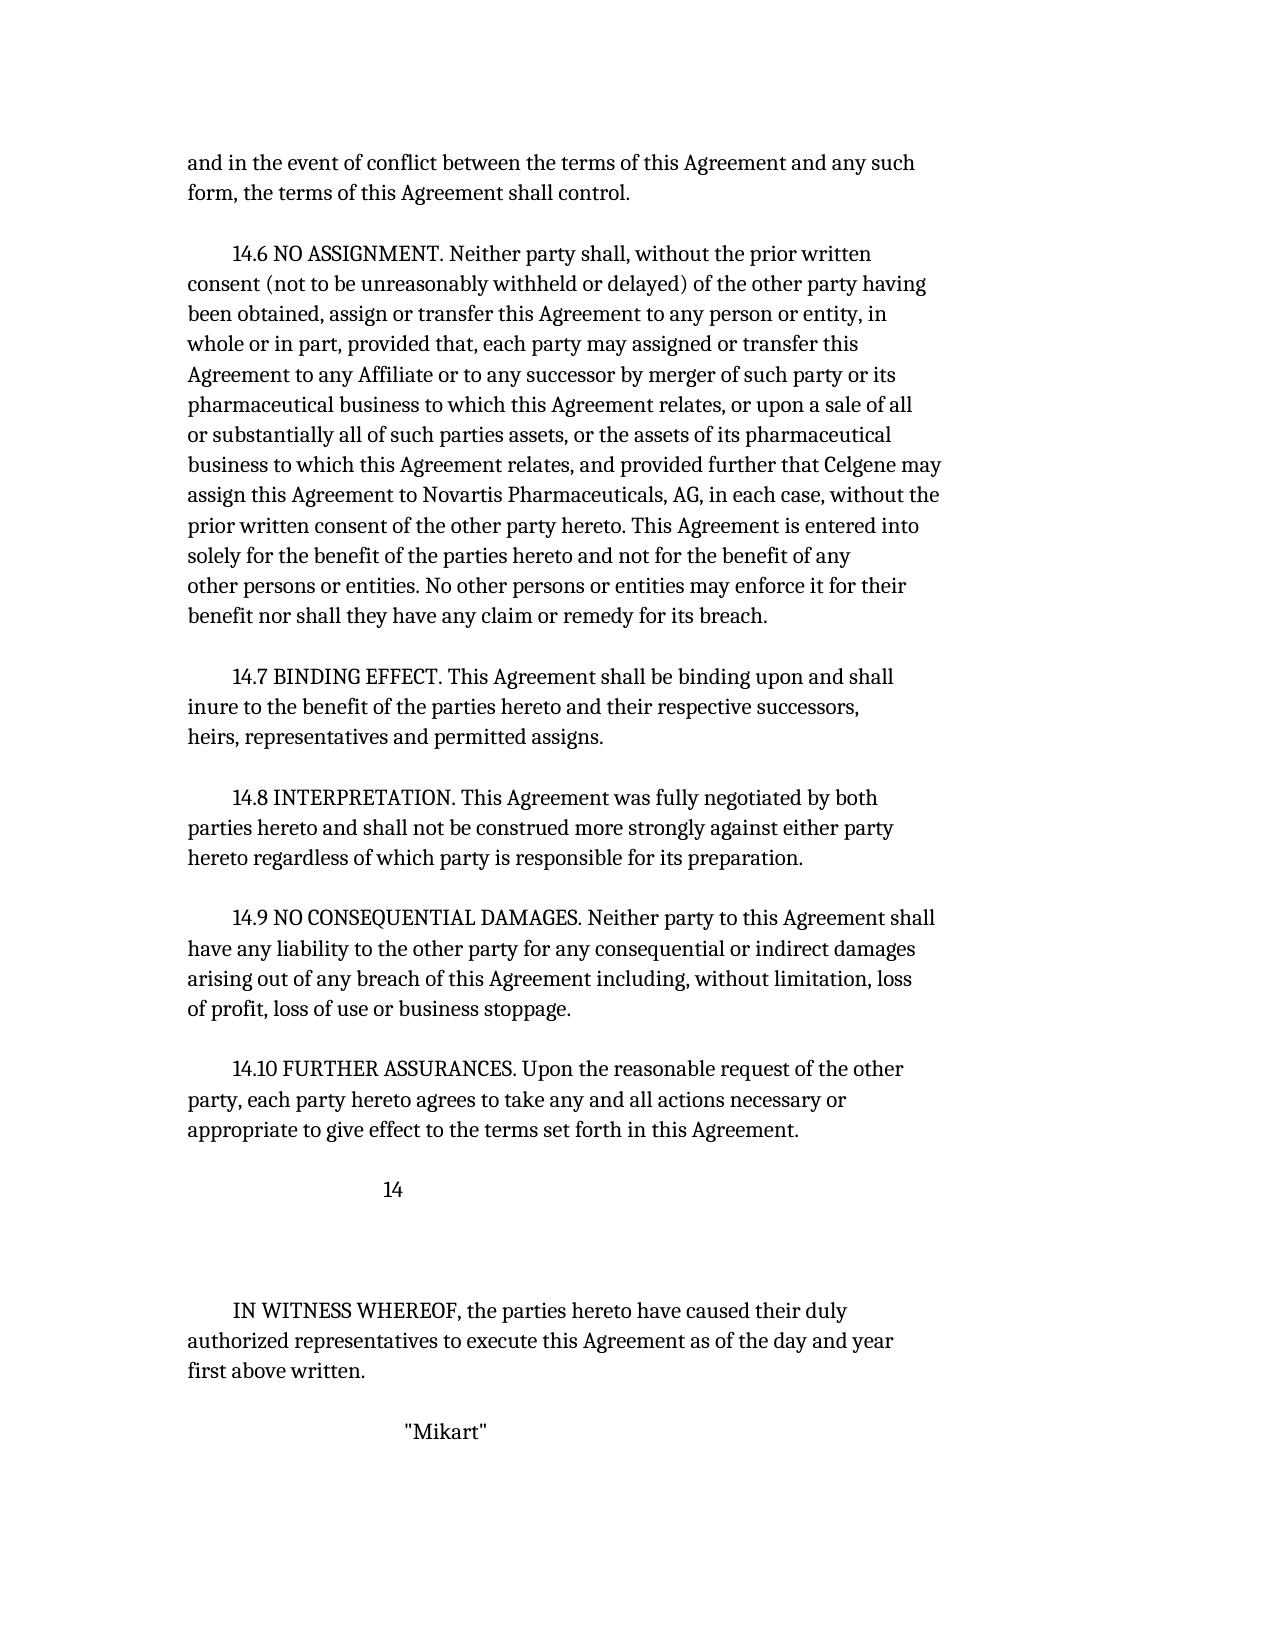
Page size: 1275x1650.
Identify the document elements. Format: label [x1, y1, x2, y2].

text [187, 150, 1087, 1475]
